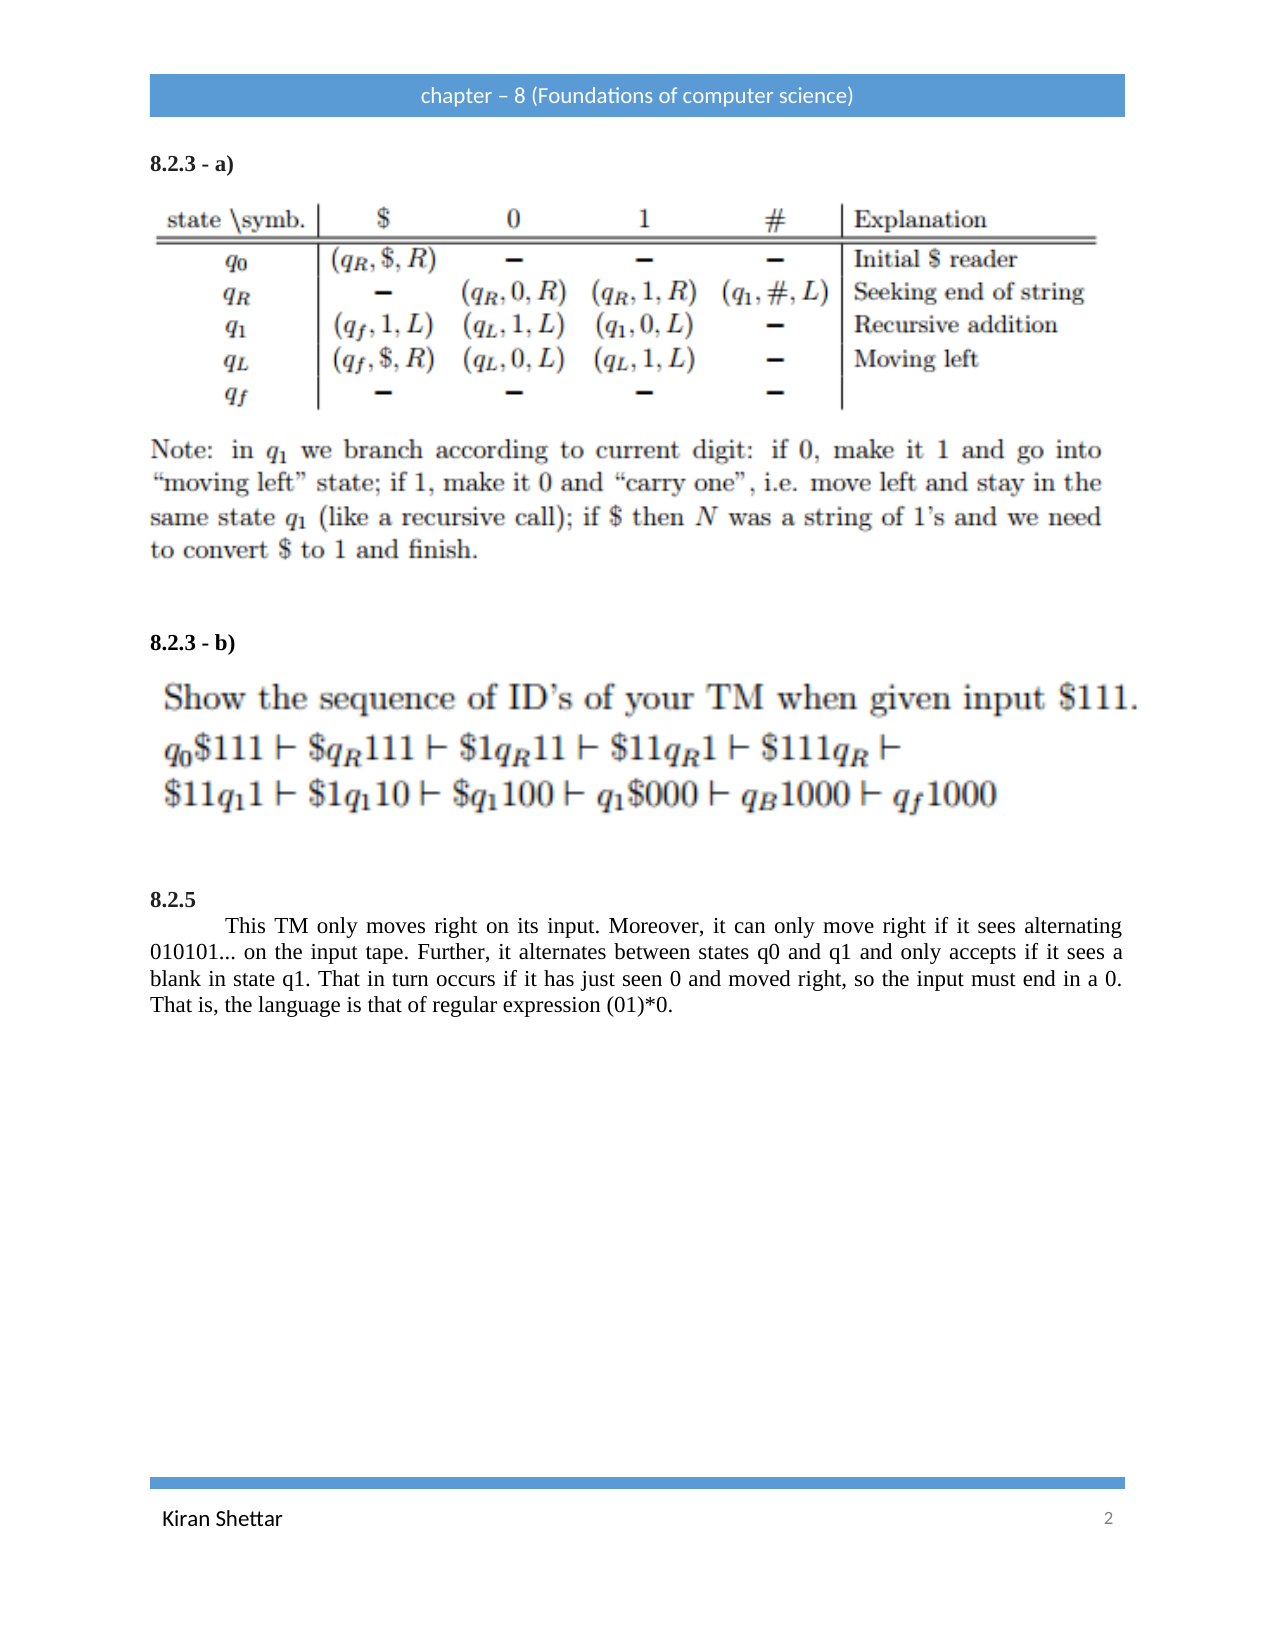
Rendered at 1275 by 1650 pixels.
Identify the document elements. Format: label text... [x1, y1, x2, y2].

text 8.2.3 - b) [150, 629, 1125, 655]
text 8.2.3 - a) [150, 150, 1125, 176]
text 8.2.5 [150, 886, 1125, 912]
text This TM only moves right on its input. Moreover, it can only move right if it sees alternating 010101... on the input tape. Further, it alternates between states q0 and q1 and only accepts if it sees a blank in state q1. That in turn occurs if it has just seen 0 and moved right, so the input must end in a 0. That is, the language is that of regular expression (01)*0. [150, 912, 1125, 1017]
